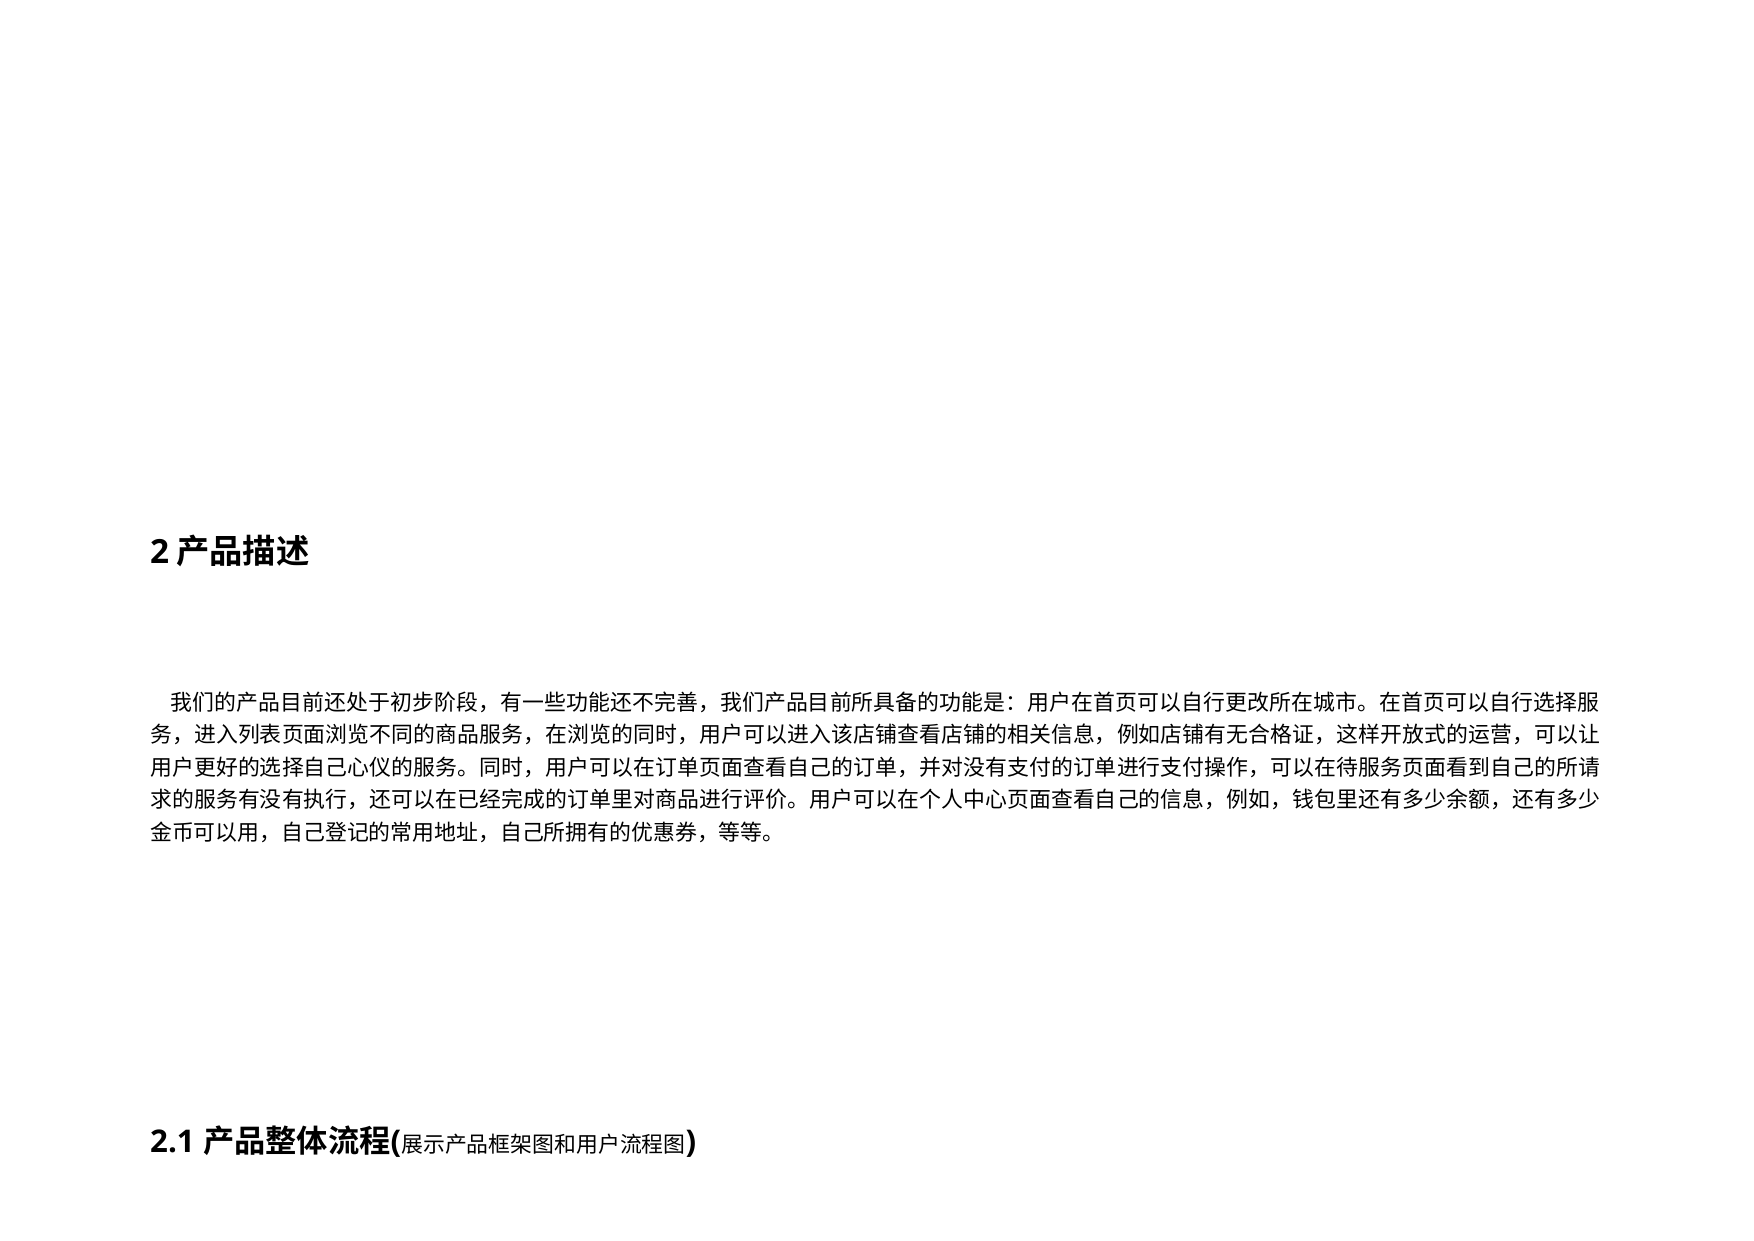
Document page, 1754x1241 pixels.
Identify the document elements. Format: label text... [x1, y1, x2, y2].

list 2.1 产品整体流程(展示产品框架图和用户流程图) [150, 1107, 1604, 1172]
text 我们的产品目前还处于初步阶段，有一些功能还不完善，我们产品目前所具备的功能是：用户在首页可以自行更改所在城市。在首页可以自行选择服务，进入列表页面浏览不同的商品服务，在浏览的同时，用户可以进入该店铺查看店铺的相关信息，例如店铺有无合格证，这样开放式的运营，可以让用户更好的选择自己心仪的服务。同时，用户可以在订单页面查看自己的订单，并对没有支付的订单进行支付操作，可以在待服务页面看到自己的所请求的服务有没有执行，还可以在已经完成的订单里对商品进行评价。用户可以在个人中心页面查看自己的信息，例如，钱包里还有多少余额，还有多少金币可以用，自己登记的常用地址，自己所拥有的优惠券，等等。 [150, 684, 1604, 847]
subtitle 2产品描述 [150, 517, 1604, 582]
